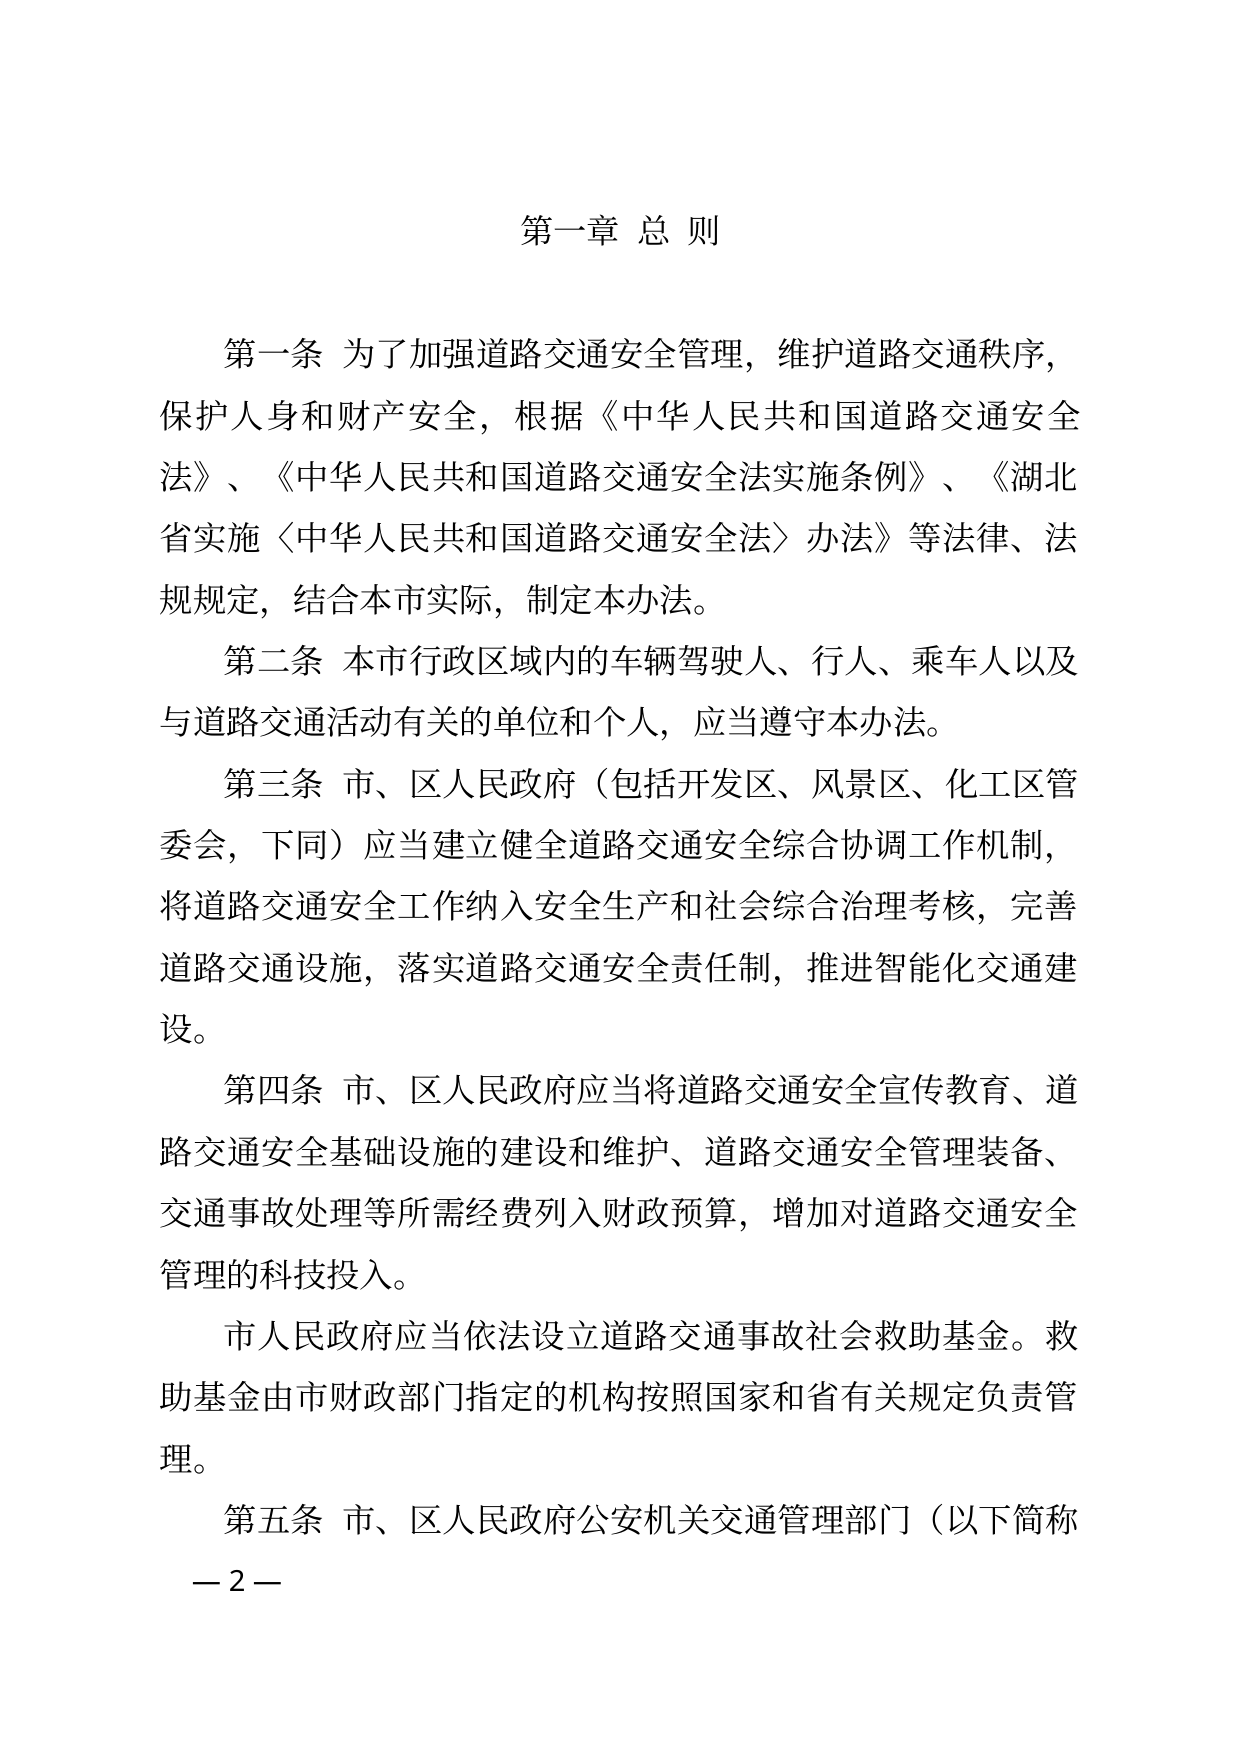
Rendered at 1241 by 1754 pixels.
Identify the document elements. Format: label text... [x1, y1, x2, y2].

text 第一章 总 则 [159, 195, 1081, 256]
text 第四条 市、区人民政府应当将道路交通安全宣传教育、道路交通安全基础设施的建设和维护、道路交通安全管理装备、交通事故处理等所需经费列入财政预算，增加对道路交通安全管理的科技投入。 [159, 1054, 1081, 1299]
text 第一条 为了加强道路交通安全管理，维护道路交通秩序，保护人身和财产安全，根据《中华人民共和国道路交通安全法》、《中华人民共和国道路交通安全法实施条例》、《湖北省实施〈中华人民共和国道路交通安全法〉办法》等法律、法规规定，结合本市实际，制定本办法。 [159, 318, 1081, 624]
text 市人民政府应当依法设立道路交通事故社会救助基金。救助基金由市财政部门指定的机构按照国家和省有关规定负责管理。 [159, 1299, 1081, 1483]
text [159, 1483, 1081, 1545]
text 第三条 市、区人民政府（包括开发区、风景区、化工区管委会，下同）应当建立健全道路交通安全综合协调工作机制，将道路交通安全工作纳入安全生产和社会综合治理考核，完善道路交通设施，落实道路交通安全责任制，推进智能化交通建设。 [159, 747, 1081, 1054]
text 第二条 本市行政区域内的车辆驾驶人、行人、乘车人以及与道路交通活动有关的单位和个人，应当遵守本办法。 [159, 624, 1081, 747]
